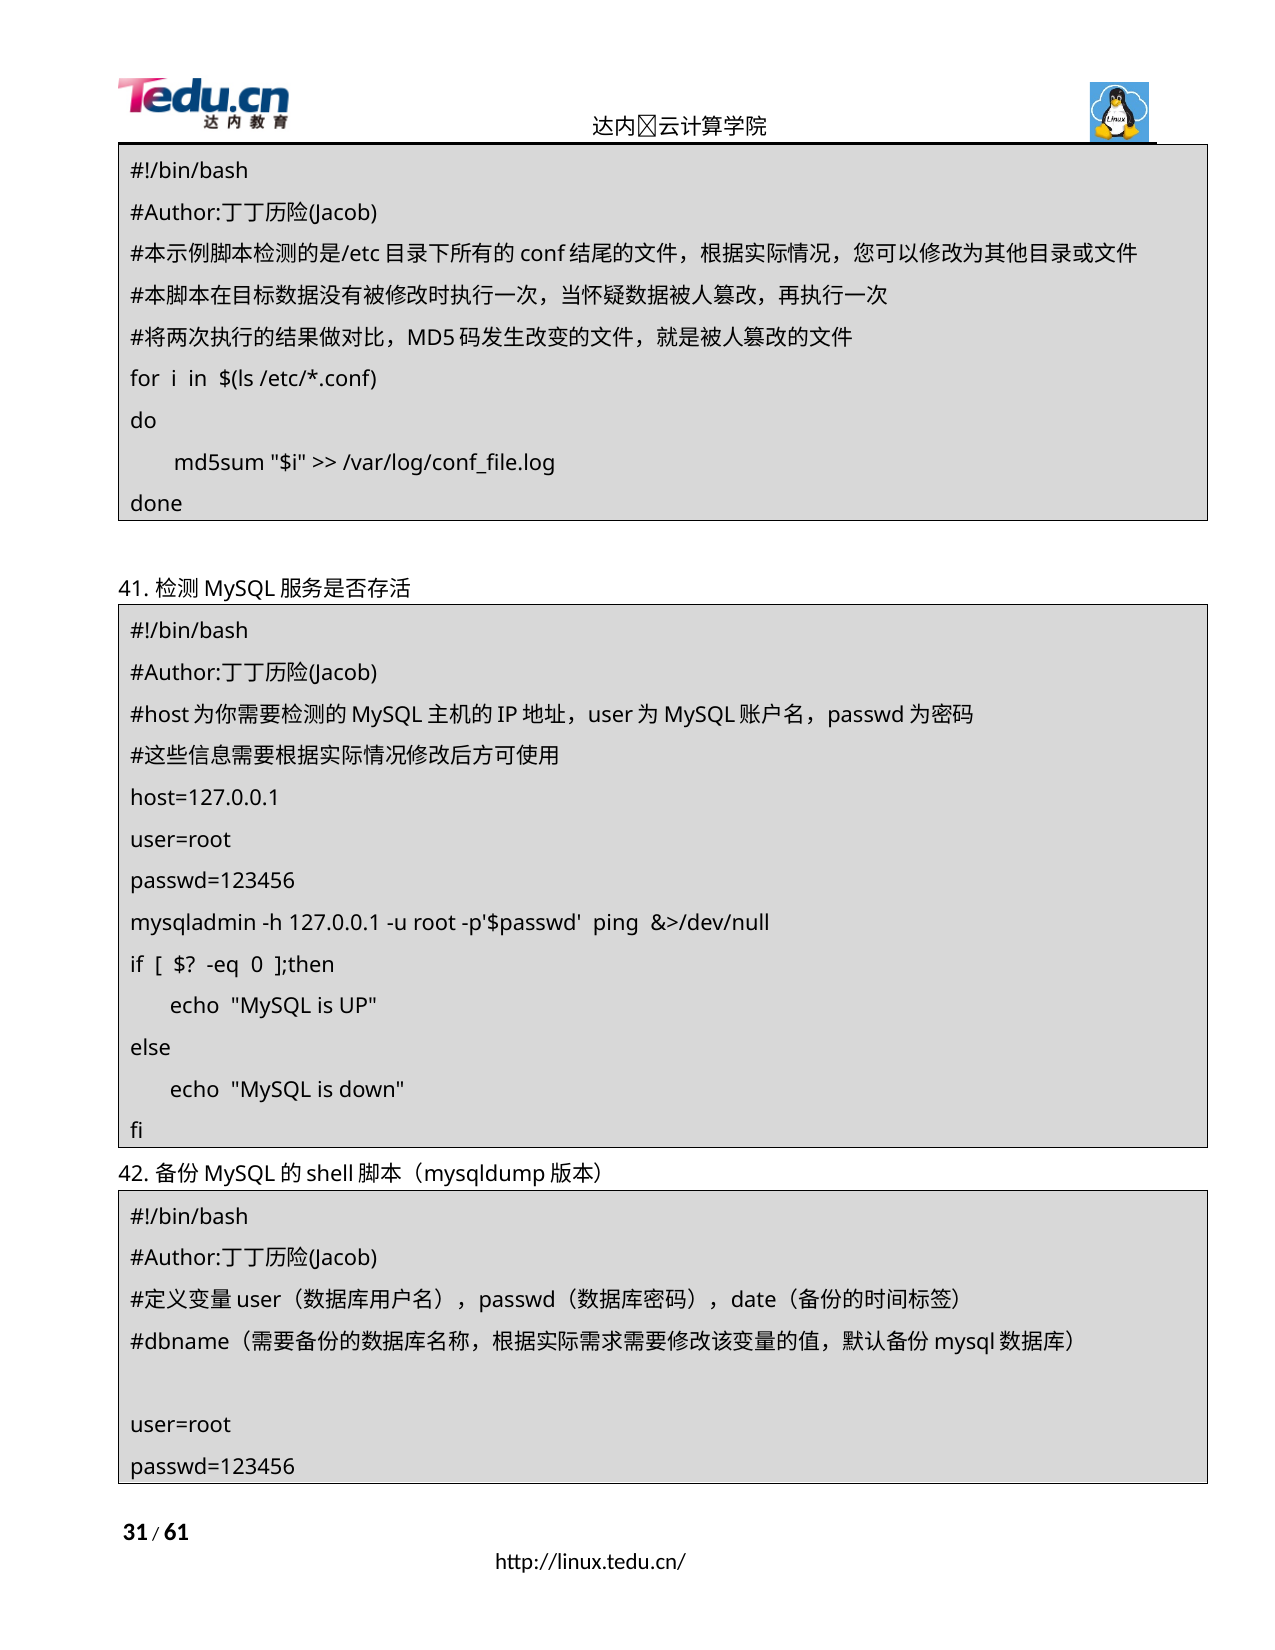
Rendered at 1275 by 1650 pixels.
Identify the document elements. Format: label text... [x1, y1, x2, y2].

picture [1089, 82, 1149, 142]
table_header #!/bin/bash #Author:丁丁历险(Jacob) #host为你需要检测的MySQL主机的IP地址，user为MySQL账户名，passwd为密码 #这些信息需要根据实际情况修改后方可使用 host=127.0.0.1 user=root passwd=123456 mysqladmin -h 127.0.0.1 -u root -p'$passwd' ping &>/dev/null if [ $? -eq 0 ];then echo "MySQL is UP" else echo "MySQL is down" fi [119, 605, 1207, 1147]
list 检测MySQL服务是否存活 [118, 563, 1157, 604]
list 备份MySQL的shell脚本（mysqldump版本） [118, 1148, 1157, 1190]
table_header #!/bin/bash #Author:丁丁历险(Jacob) #本示例脚本检测的是/etc目录下所有的conf结尾的文件，根据实际情况，您可以修改为其他目录或文件 #本脚本在目标数据没有被修改时执行一次，当怀疑数据被人篡改，再执行一次 #将两次执行的结果做对比，MD5码发生改变的文件，就是被人篡改的文件 for i in $(ls /etc/*.conf) do md5sum "$i" >> /var/log/conf_file.log done [119, 145, 1207, 520]
picture [118, 75, 294, 134]
